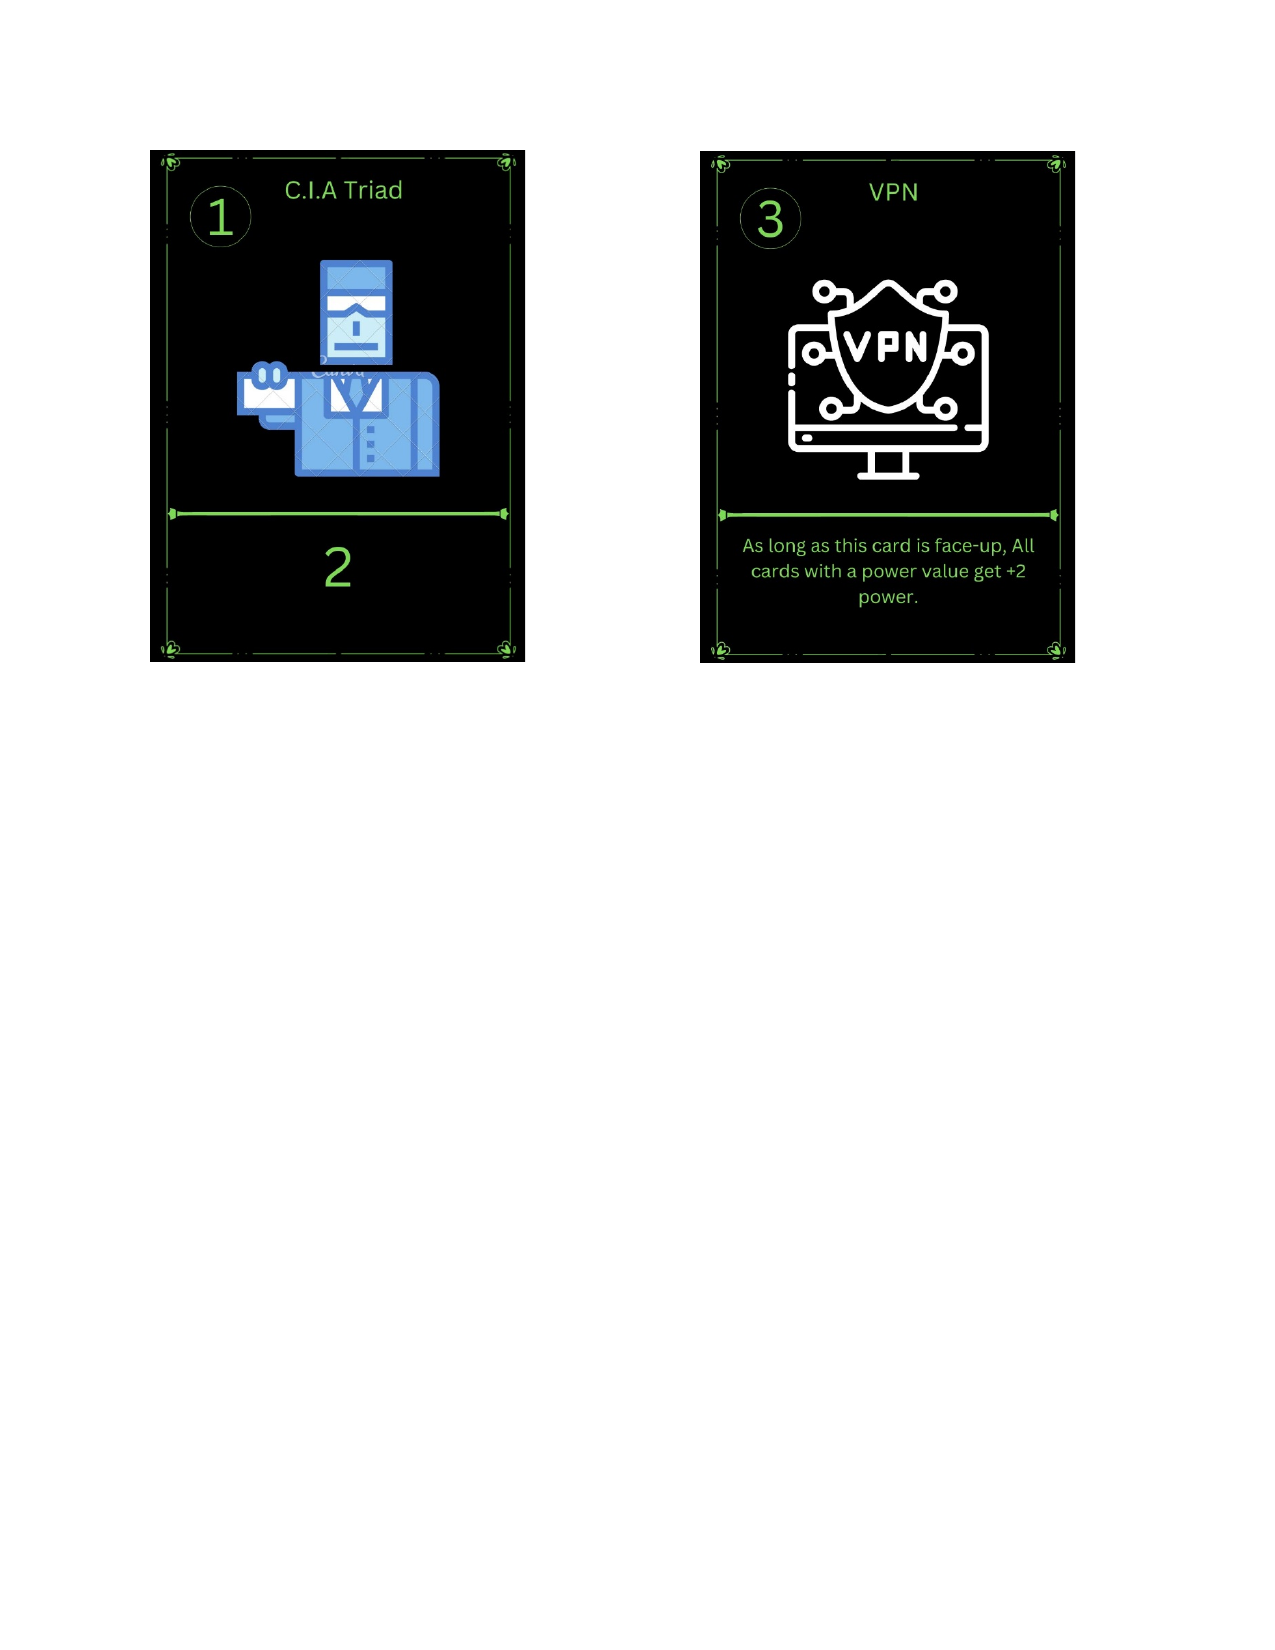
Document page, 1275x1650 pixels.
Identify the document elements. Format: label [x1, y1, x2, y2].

picture [700, 151, 1075, 663]
picture [150, 150, 525, 662]
